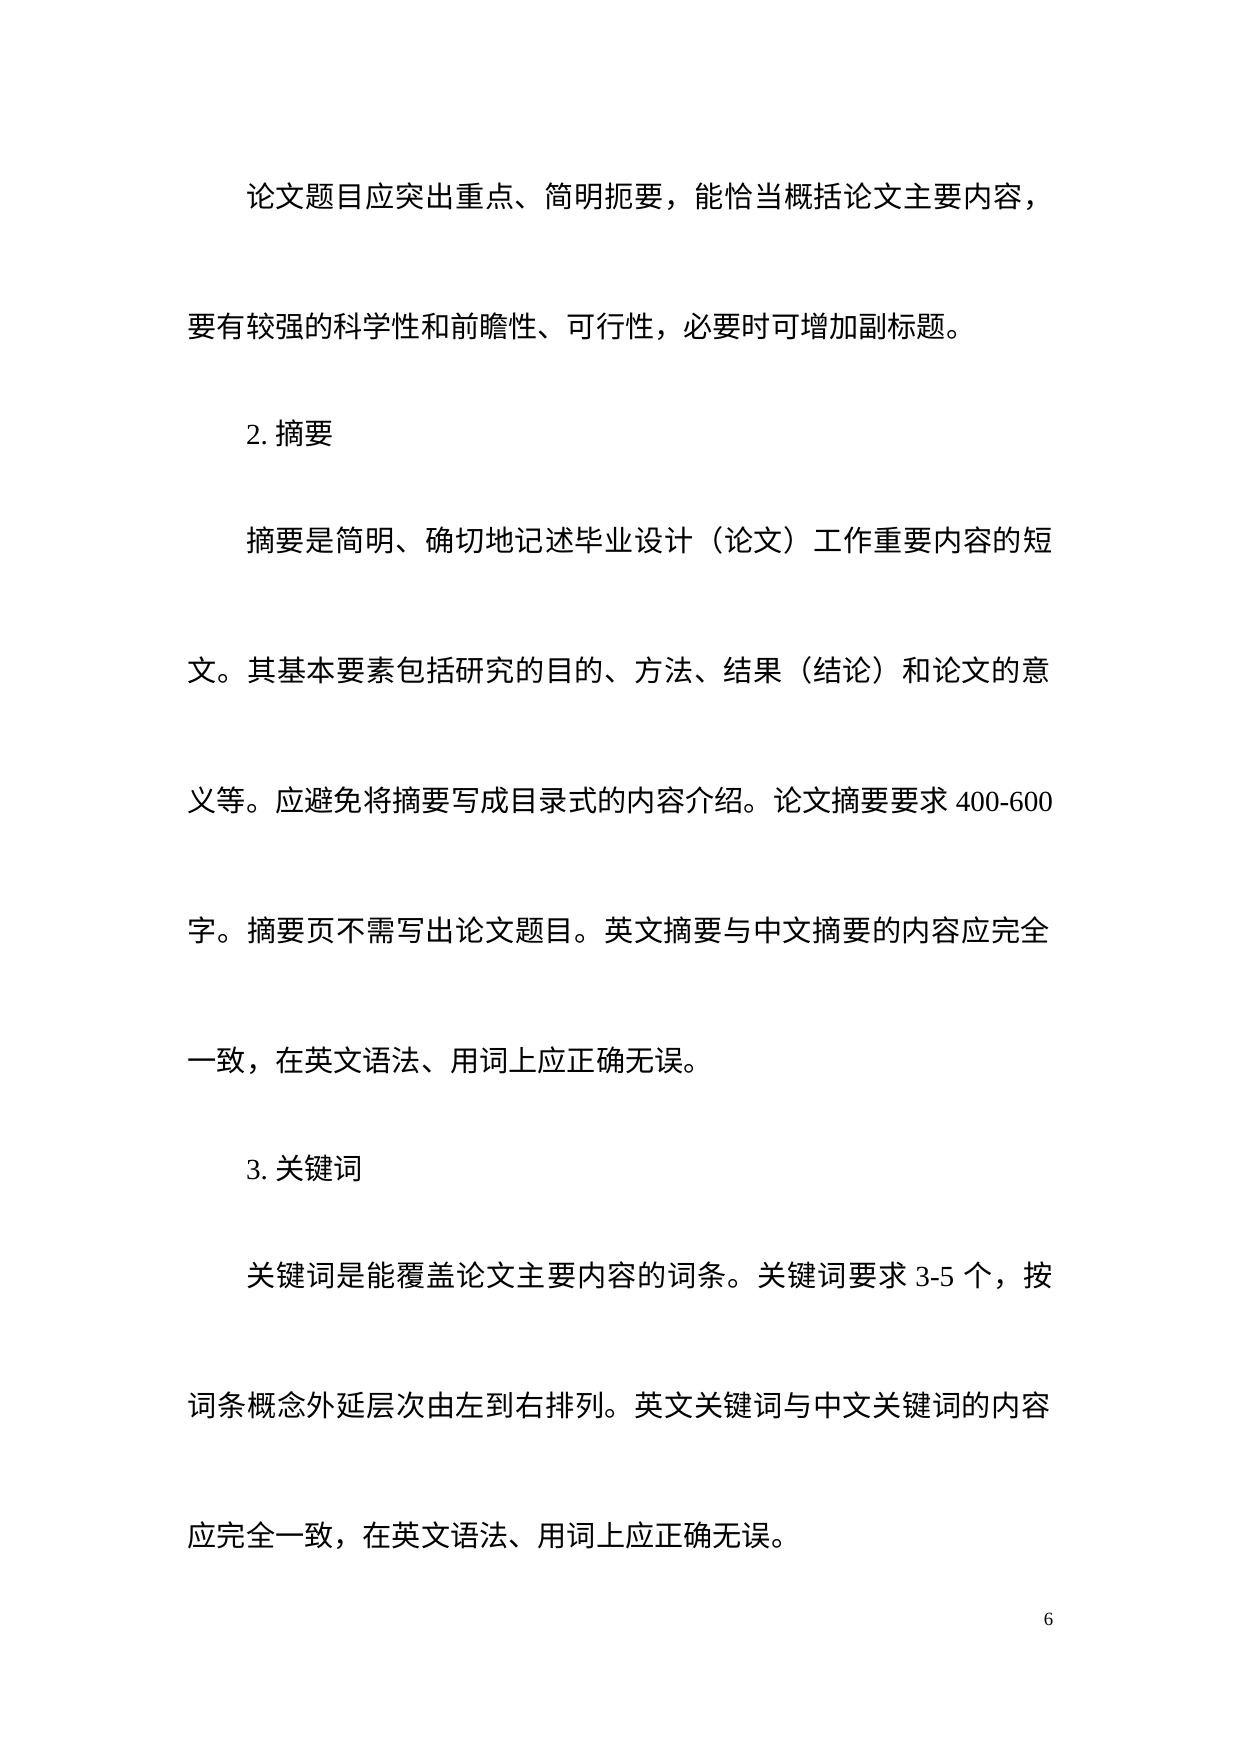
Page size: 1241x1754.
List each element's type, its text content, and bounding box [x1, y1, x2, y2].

text 3. 关键词 [187, 1134, 1053, 1199]
text 关键词是能覆盖论文主要内容的词条。关键词要求3-5 个，按词条概念外延层次由左到右排列。英文关键词与中文关键词的内容应完全一致，在英文语法、用词上应正确无误。 [187, 1241, 1053, 1566]
text 2. 摘要 [187, 399, 1053, 464]
text 论文题目应突出重点、简明扼要，能恰当概括论文主要内容，要有较强的科学性和前瞻性、可行性，必要时可增加副标题。 [187, 162, 1053, 357]
text 摘要是简明、确切地记述毕业设计（论文）工作重要内容的短文。其基本要素包括研究的目的、方法、结果（结论）和论文的意义等。应避免将摘要写成目录式的内容介绍。论文摘要要求400-600字。摘要页不需写出论文题目。英文摘要与中文摘要的内容应完全一致，在英文语法、用词上应正确无误。 [187, 507, 1053, 1092]
